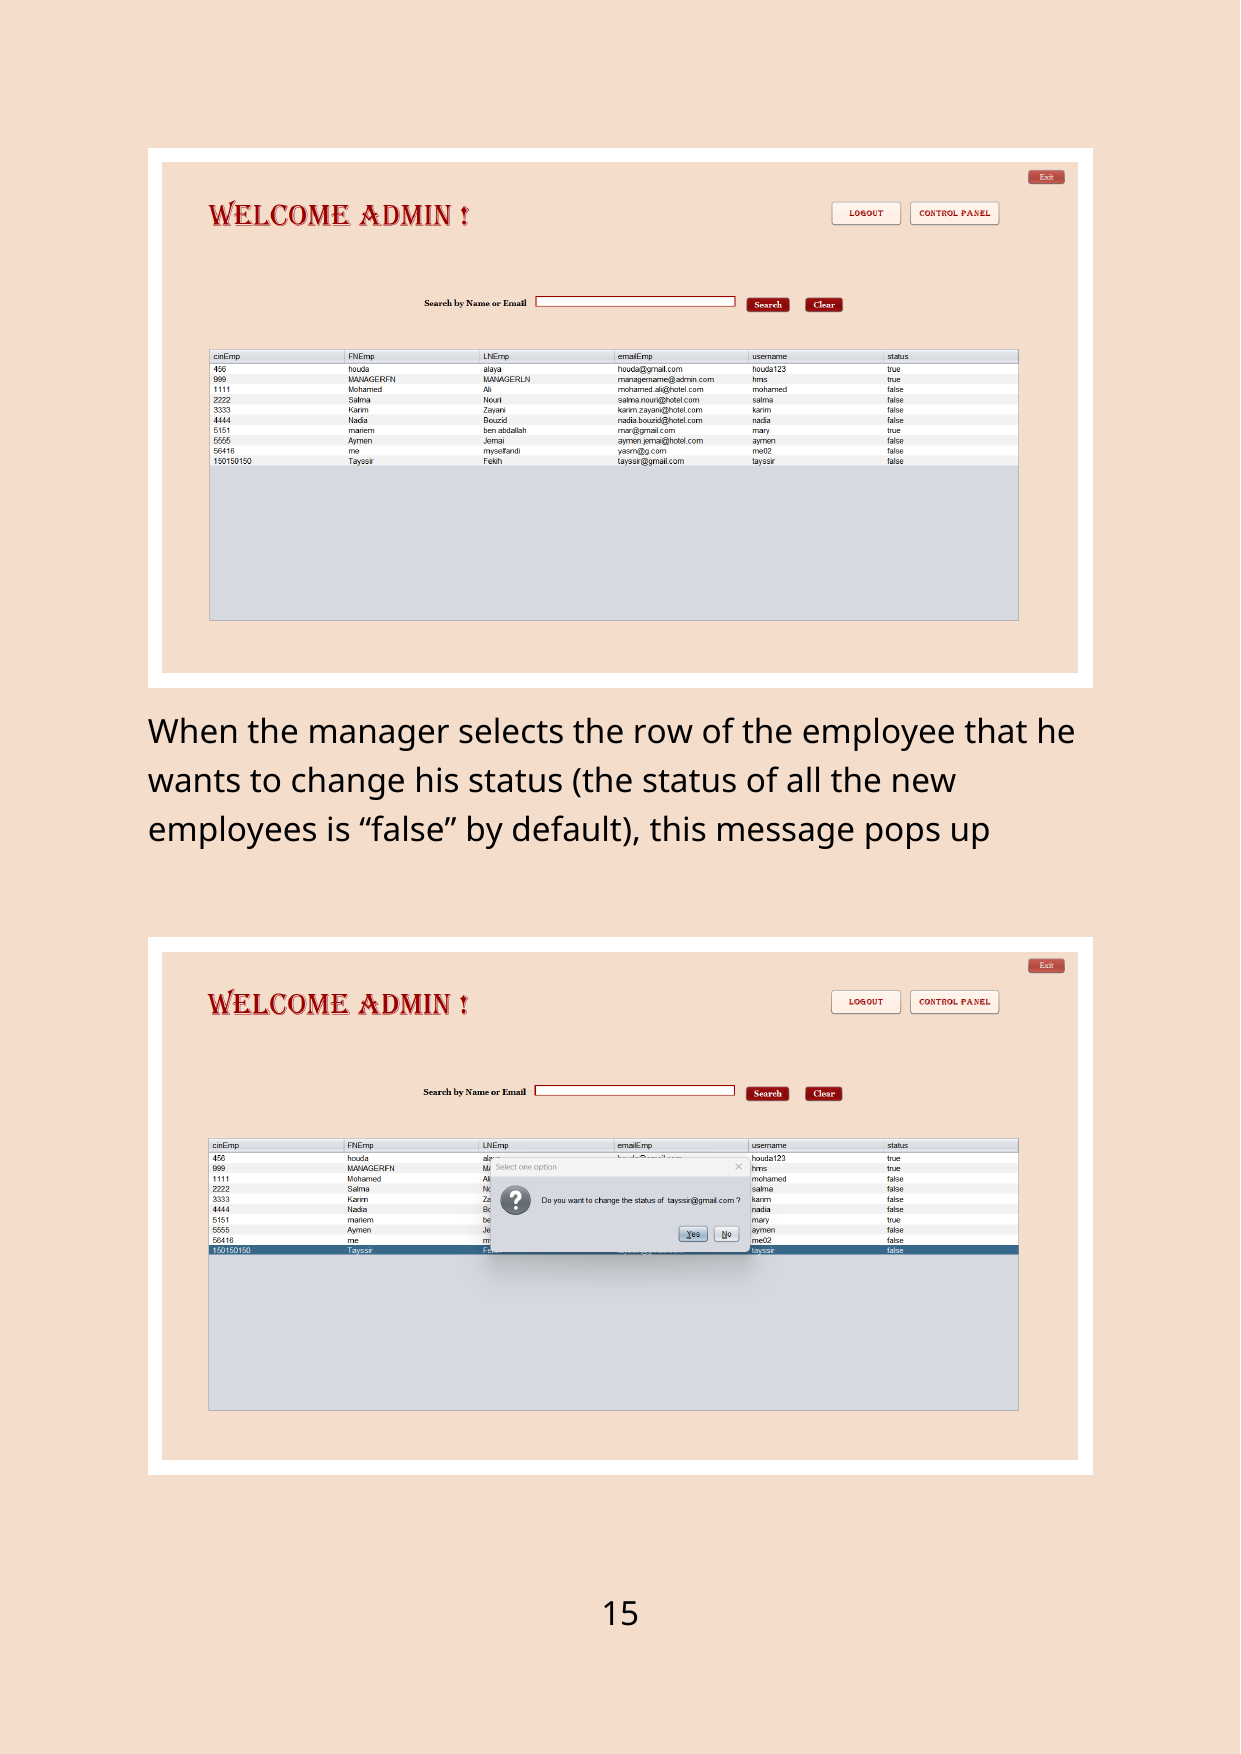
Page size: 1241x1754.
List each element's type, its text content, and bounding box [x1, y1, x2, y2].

picture [162, 952, 1078, 1460]
text When the manager selects the row of the employee that he wants to change his status (the status of all the new employees is “false” by default), this message pops up [148, 708, 1093, 851]
picture [162, 162, 1078, 673]
